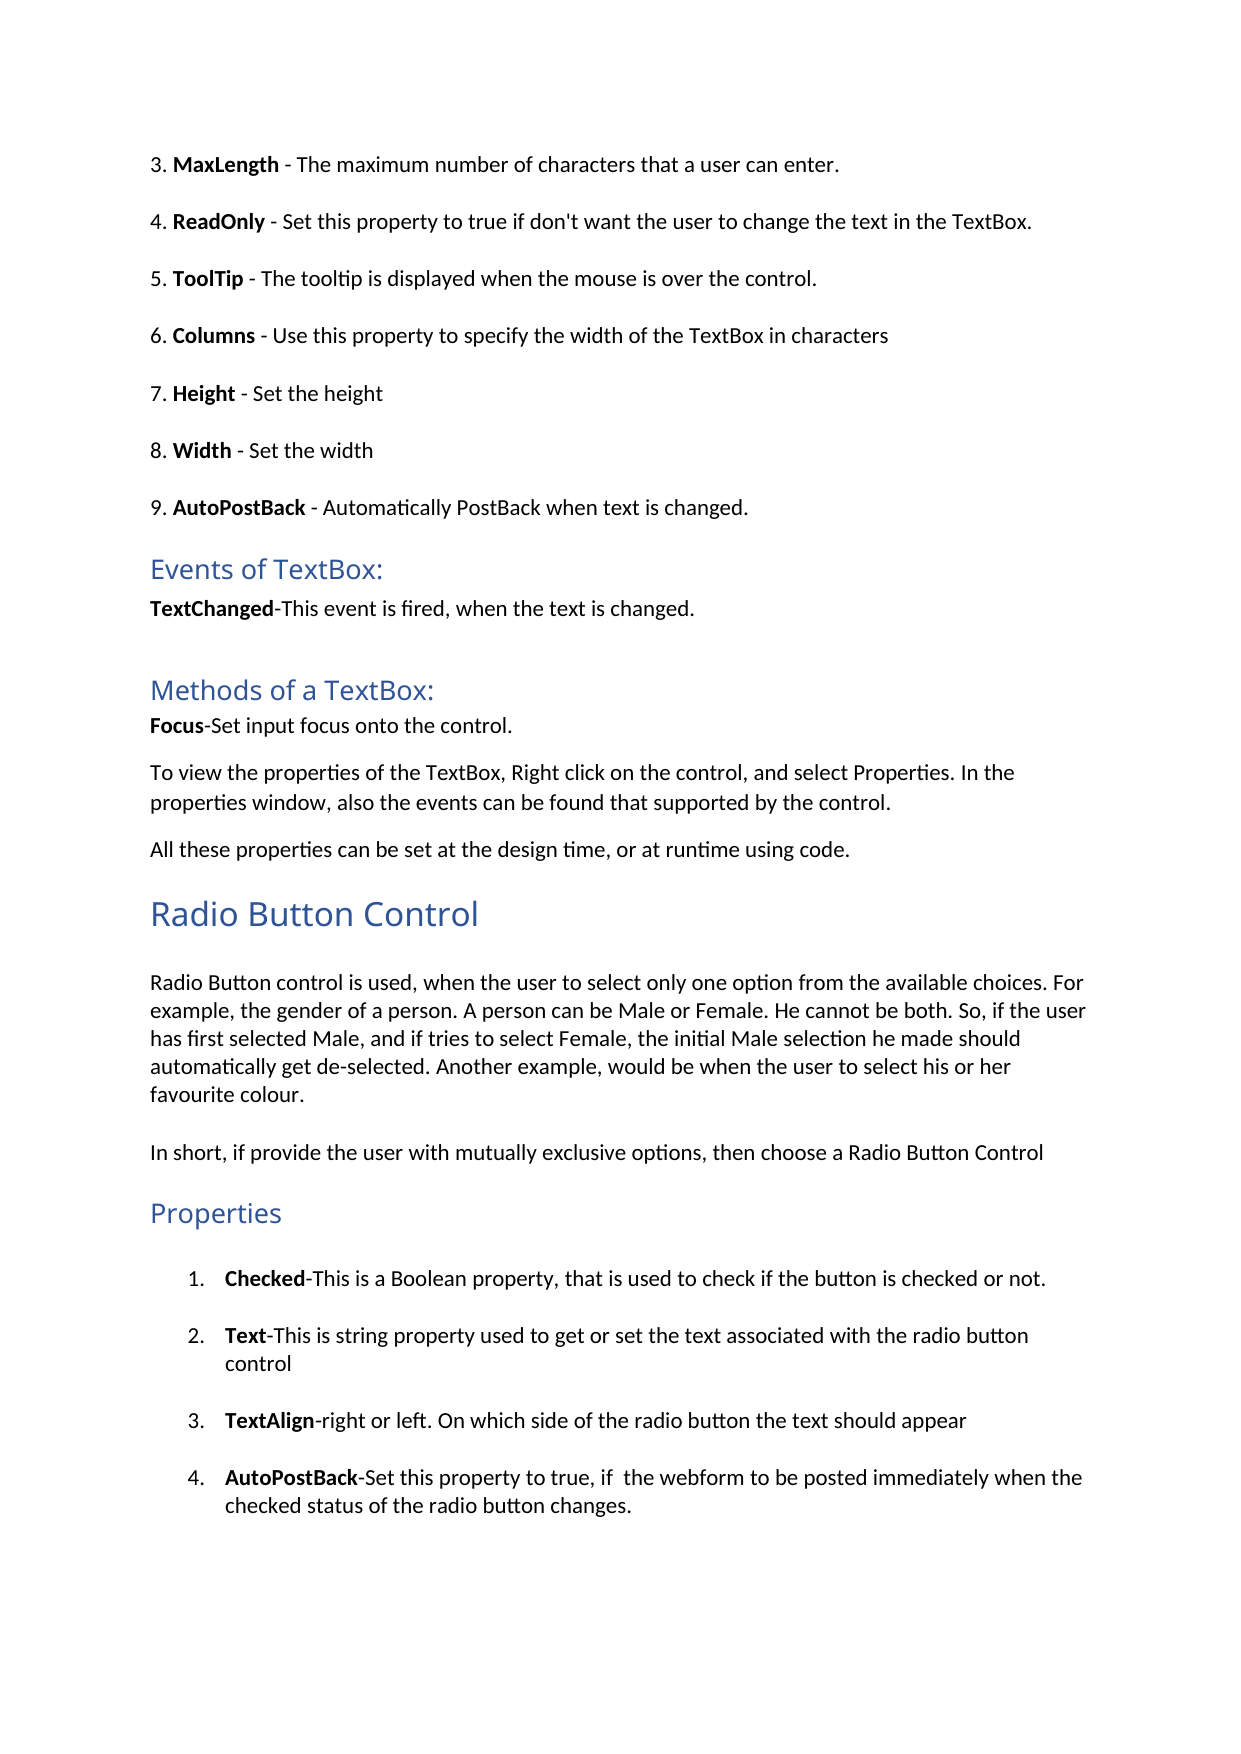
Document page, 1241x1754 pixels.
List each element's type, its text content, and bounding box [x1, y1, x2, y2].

text In short, if provide the user with mutually exclusive options, then choose a Radio Button Control [150, 1138, 1090, 1166]
text Radio Button control is used, when the user to select only one option from the available choices. For example, the gender of a person. A person can be Male or Female. He cannot be both. So, if the user has first selected Male, and if tries to select Female, the initial Male selection he made should automatically get de-selected. Another example, would be when the user to select his or her favourite colour. [150, 968, 1090, 1108]
subtitle TextChanged-This event is fired, when the text is changed. [150, 594, 1090, 622]
text 8. Width - Set the width [150, 436, 1090, 464]
text 3. MaxLength - The maximum number of characters that a user can enter. [150, 150, 1090, 178]
text 5. ToolTip - The tooltip is displayed when the mouse is over the control. [150, 264, 1090, 292]
list Checked-This is a Boolean property, that is used to check if the button is checked or not. [187, 1264, 1090, 1292]
list Text-This is string property used to get or set the text associated with the radio button control [187, 1321, 1090, 1377]
text 4. ReadOnly - Set this property to true if don't want the user to change the text in the TextBox. [150, 207, 1090, 235]
text To view the properties of the TextBox, Right click on the control, and select Properties. In the properties window, also the events can be found that supported by the control. [150, 758, 1090, 816]
text 6. Columns - Use this property to specify the width of the TextBox in characters [150, 322, 1090, 349]
subtitle Radio Button Control [150, 890, 1090, 936]
text All these properties can be set at the design time, or at runtime using code. [150, 835, 1090, 863]
subtitle Properties [150, 1195, 1090, 1232]
list TextAlign-right or left. On which side of the radio button the text should appear [187, 1406, 1090, 1434]
text Focus-Set input focus onto the control. [150, 711, 1090, 739]
list AutoPostBack-Set this property to true, if the webform to be posted immediately when the checked status of the radio button changes. [187, 1463, 1090, 1519]
subtitle Methods of a TextBox: [150, 671, 1090, 708]
subtitle Events of TextBox: [150, 550, 1090, 587]
text 7. Height - Set the height [150, 379, 1090, 407]
text 9. AutoPostBack - Automatically PostBack when text is changed. [150, 493, 1090, 521]
